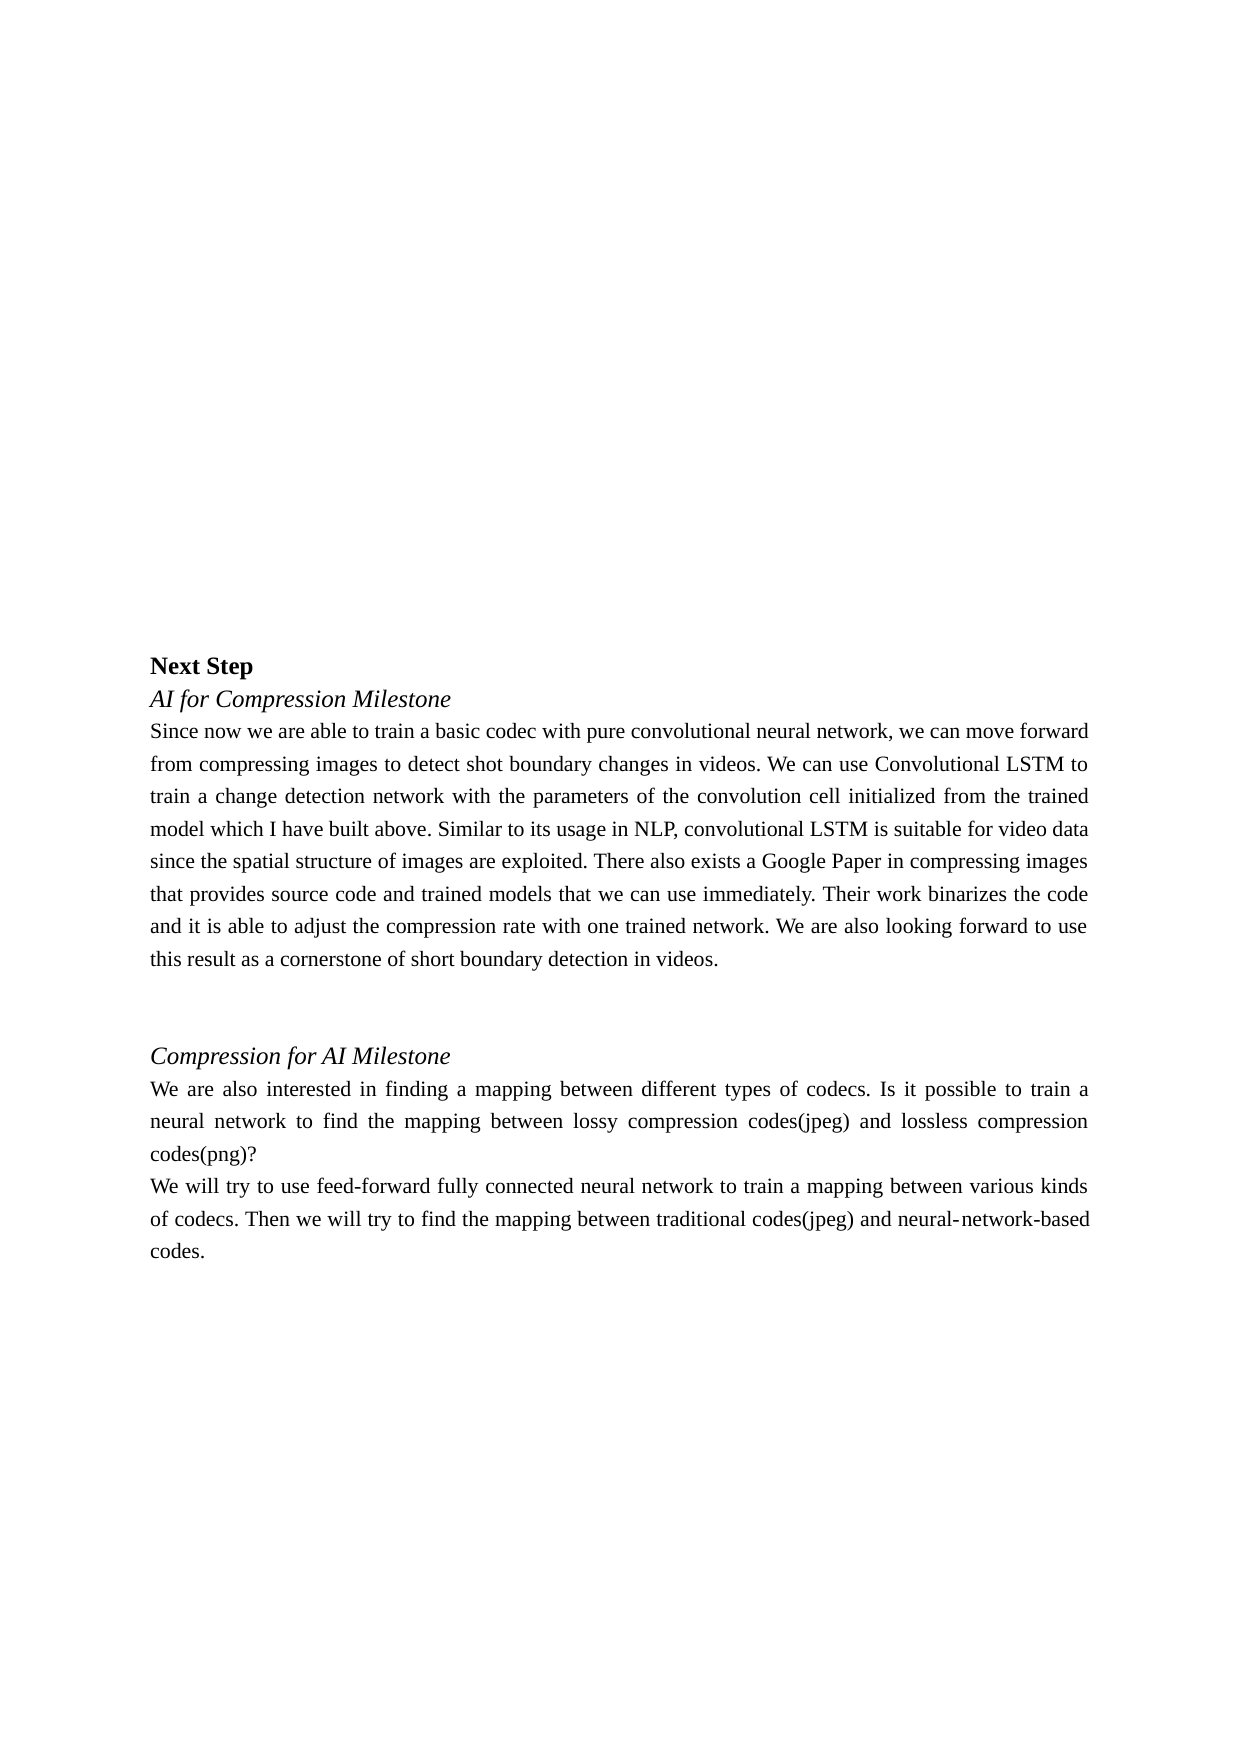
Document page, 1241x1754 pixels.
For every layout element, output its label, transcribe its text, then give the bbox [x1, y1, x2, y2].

text AI for Compression Milestone [150, 682, 1090, 714]
text Since now we are able to train a basic codec with pure convolutional neural network, we can move forward from compressing images to detect shot boundary changes in videos. We can use Convolutional LSTM to train a change detection network with the parameters of the convolution cell initialized from the trained model which I have built above. Similar to its usage in NLP, convolutional LSTM is suitable for video data since the spatial structure of images are exploited. There also exists a Google Paper in compressing images that provides source code and trained models that we can use immediately. Their work binarizes the code and it is able to adjust the compression rate with one trained network. We are also looking forward to use this result as a cornerstone of short boundary detection in videos. [150, 714, 1090, 974]
text We will try to use feed-forward fully connected neural network to train a mapping between various kinds of codecs. Then we will try to find the mapping between traditional codes(jpeg) and neural-network-based codes. [150, 1169, 1090, 1267]
text Next Step [150, 649, 1090, 682]
text Compression for AI Milestone [150, 1039, 1090, 1072]
text We are also interested in finding a mapping between different types of codecs. Is it possible to train a neural network to find the mapping between lossy compression codes(jpeg) and lossless compression codes(png)? [150, 1072, 1090, 1169]
